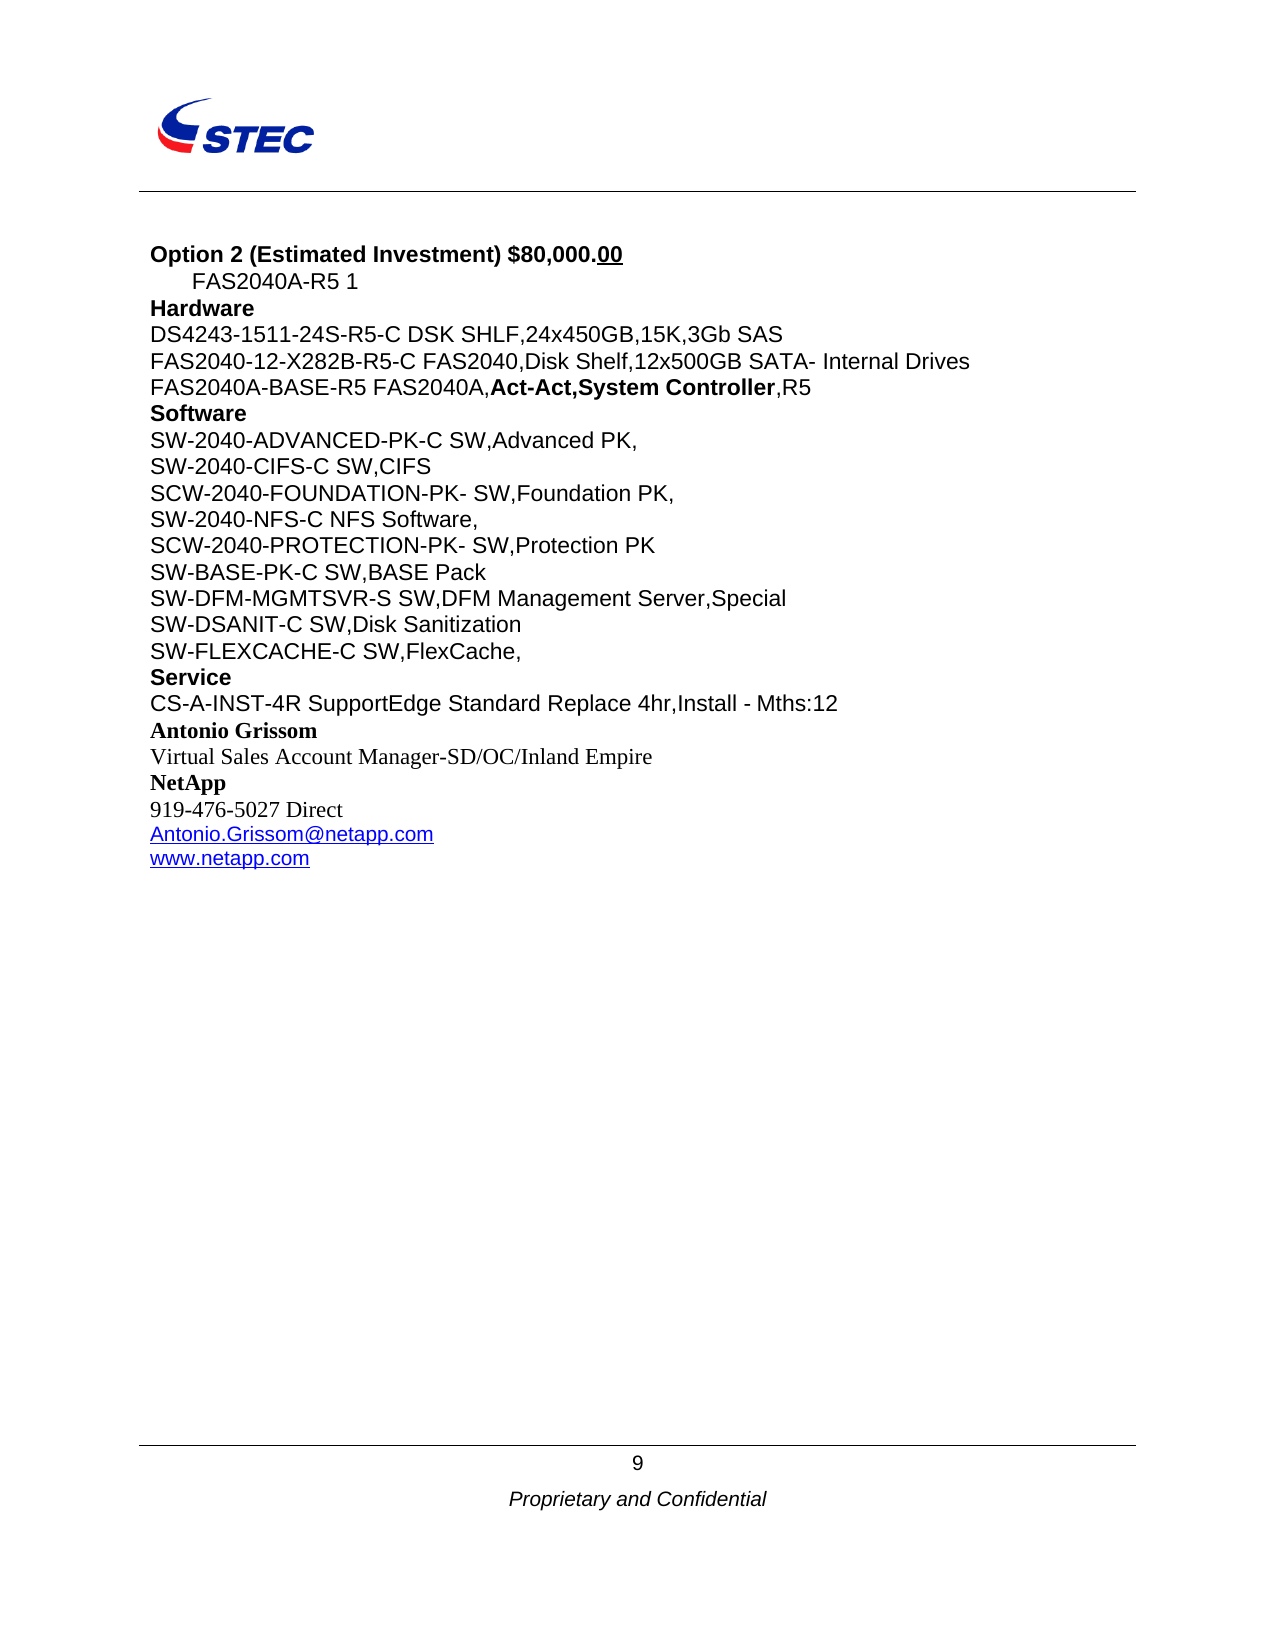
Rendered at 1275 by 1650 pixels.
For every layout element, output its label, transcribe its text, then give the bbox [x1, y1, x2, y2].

text SW-2040-ADVANCED-PK-C SW,Advanced PK, [150, 427, 1125, 453]
text Software [150, 400, 1125, 427]
text CS-A-INST-4R SupportEdge Standard Replace 4hr,Install - Mths:12 [150, 690, 1125, 717]
text SW-DSANIT-C SW,Disk Sanitization [150, 611, 1125, 638]
text Virtual Sales Account Manager-SD/OC/Inland Empire [150, 743, 1125, 769]
text SW-2040-NFS-C NFS Software, [150, 506, 1125, 532]
text Service [150, 664, 1125, 690]
text SCW-2040-PROTECTION-PK- SW,Protection PK [150, 532, 1125, 558]
text FAS2040A-BASE-R5 FAS2040A,Act-Act,System Controller,R5 [150, 374, 1125, 400]
text Antonio Grissom [150, 717, 1125, 743]
text SW-BASE-PK-C SW,BASE Pack [150, 558, 1125, 585]
text www.netapp.com [150, 846, 1125, 870]
text SCW-2040-FOUNDATION-PK- SW,Foundation PK, [150, 479, 1125, 506]
text SW-2040-CIFS-C SW,CIFS [150, 453, 1125, 479]
text FAS2040-12-X282B-R5-C FAS2040,Disk Shelf,12x500GB SATA- Internal Drives [150, 348, 1125, 374]
text DS4243-1511-24S-R5-C DSK SHLF,24x450GB,15K,3Gb SAS [150, 321, 1125, 348]
text SW-DFM-MGMTSVR-S SW,DFM Management Server,Special [150, 585, 1125, 611]
text FAS2040A-R5 1 [150, 267, 1125, 295]
text NetApp [150, 769, 1125, 796]
text Hardware [150, 295, 1125, 321]
text SW-FLEXCACHE-C SW,FlexCache, [150, 638, 1125, 664]
picture [150, 87, 318, 166]
text 919-476-5027 Direct [150, 796, 1125, 822]
text Option 2 (Estimated Investment) $80,000.00 [150, 241, 1125, 267]
text Antonio.Grissom@netapp.com [150, 822, 1125, 846]
